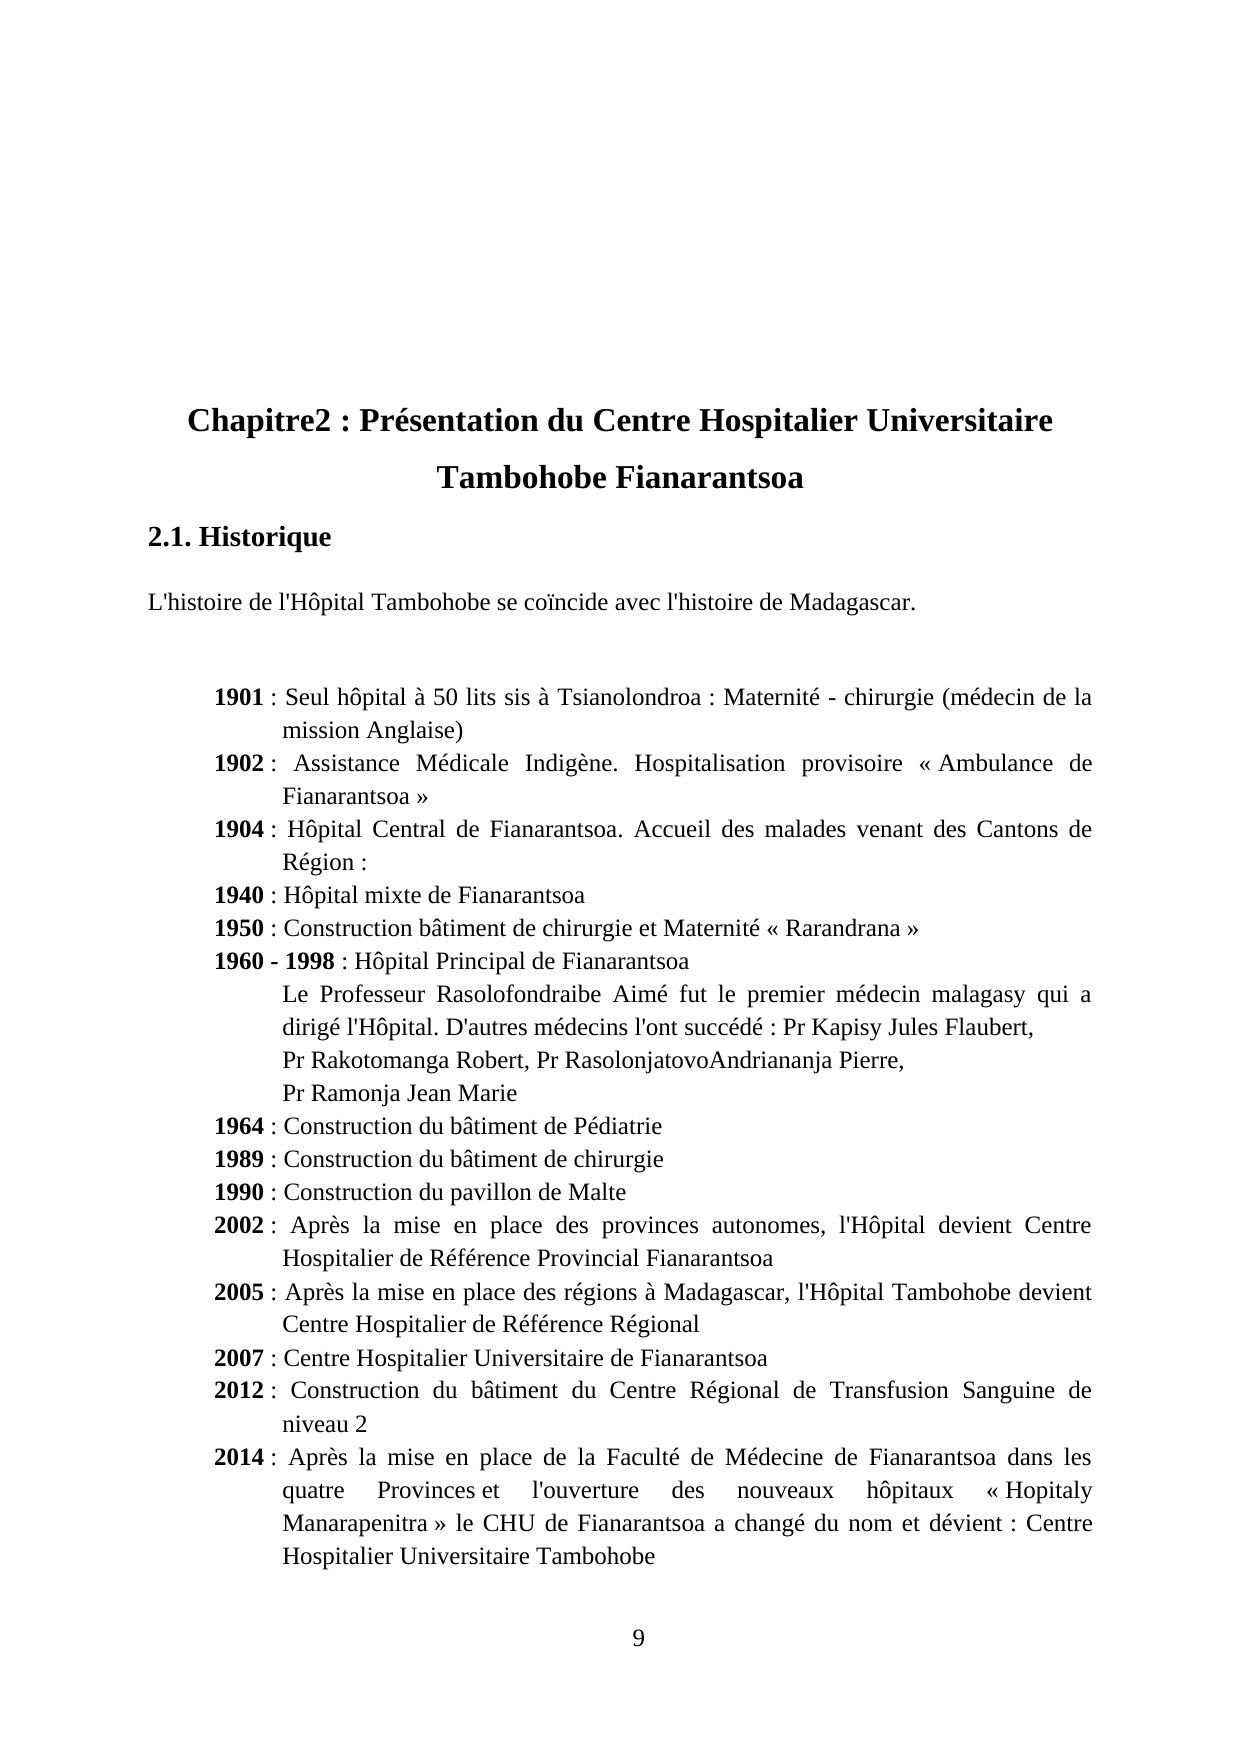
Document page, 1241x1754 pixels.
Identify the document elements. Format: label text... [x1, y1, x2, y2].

text 1989 : Construction du bâtiment de chirurgie [214, 1144, 1093, 1173]
text 1902 : Assistance Médicale Indigène. Hospitalisation provisoire « Ambulance de Fianarantsoa » [214, 748, 1093, 810]
text 1960 - 1998 : Hôpital Principal de Fianarantsoa [214, 946, 1093, 975]
text 1901 : Seul hôpital à 50 lits sis à Tsianolondroa : Maternité - chirurgie (médecin de la mission Anglaise) [214, 682, 1093, 744]
text 1940 : Hôpital mixte de Fianarantsoa [214, 880, 1093, 909]
text 2012 : Construction du bâtiment du Centre Régional de Transfusion Sanguine de niveau 2 [214, 1376, 1093, 1437]
text 1904 : Hôpital Central de Fianarantsoa. Accueil des malades venant des Cantons de Région : [214, 814, 1093, 876]
text 1964 : Construction du bâtiment de Pédiatrie [214, 1111, 1093, 1140]
text 2005 : Après la mise en place des régions à Madagascar, l'Hôpital Tambohobe devient Centre Hospitalier de Référence Régional [214, 1277, 1093, 1338]
text 1990 : Construction du pavillon de Malte [214, 1177, 1093, 1206]
text 1950 : Construction bâtiment de chirurgie et Maternité « Rarandrana » [214, 913, 1093, 942]
text 2007 : Centre Hospitalier Universitaire de Fianarantsoa [214, 1343, 1093, 1371]
text 2002 : Après la mise en place des provinces autonomes, l'Hôpital devient Centre Hospitalier de Référence Provincial Fianarantsoa [214, 1211, 1093, 1272]
text Pr Ramonja Jean Marie [282, 1078, 1093, 1107]
text L'histoire de l'Hôpital Tambohobe se coïncide avec l'histoire de Madagascar. [148, 587, 1093, 616]
subtitle 2.1. Historique [148, 519, 1093, 553]
subtitle Chapitre2 : Présentation du Centre Hospitalier Universitaire Tambohobe Fianarantsoa [148, 400, 1093, 496]
text 2014 : Après la mise en place de la Faculté de Médecine de Fianarantsoa dans les quatre Provinces et l'ouverture des nouveaux hôpitaux « Hopitaly Manarapenitra » le CHU de Fianarantsoa a changé du nom et dévient : Centre Hospitalier Universitaire Tambohobe [214, 1442, 1093, 1569]
text Pr Rakotomanga Robert, Pr RasolonjatovoAndriananja Pierre, [282, 1045, 1093, 1074]
text Le Professeur Rasolofondraibe Aimé fut le premier médecin malagasy qui a dirigé l'Hôpital. D'autres médecins l'ont succédé : Pr Kapisy Jules Flaubert, [282, 979, 1093, 1041]
